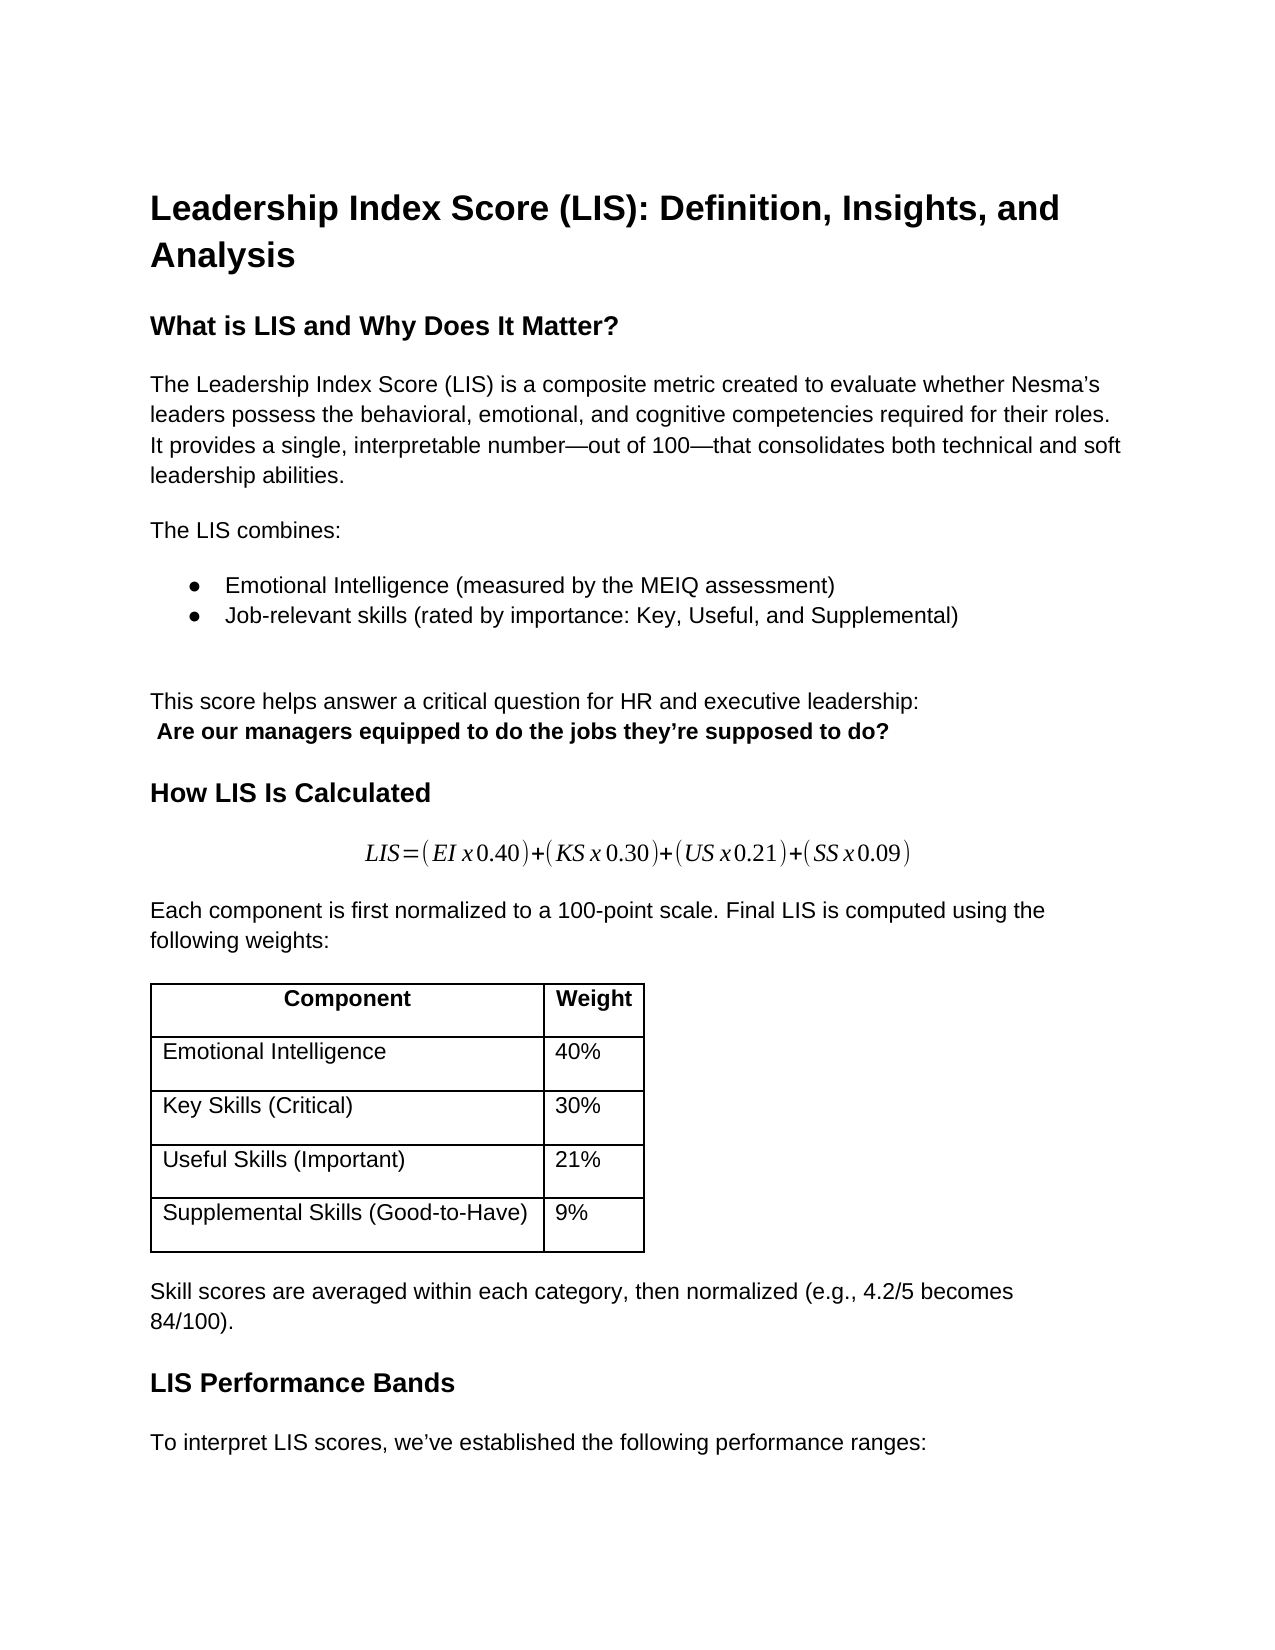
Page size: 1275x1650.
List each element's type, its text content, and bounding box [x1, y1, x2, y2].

subtitle How LIS Is Calculated [150, 777, 1125, 809]
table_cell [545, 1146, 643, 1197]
subtitle Leadership Index Score (LIS): Definition, Insights, and Analysis [150, 187, 1125, 275]
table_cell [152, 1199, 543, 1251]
text Each component is first normalized to a 100-point scale. Final LIS is computed using the following weights: [150, 897, 1125, 954]
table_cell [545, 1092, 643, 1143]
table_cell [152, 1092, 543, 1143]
list Job-relevant skills (rated by importance: Key, Useful, and Supplemental) [187, 602, 1125, 659]
text This score helps answer a critical question for HR and executive leadership: Are our managers equipped to do the jobs they’re supposed to do? [150, 688, 1125, 744]
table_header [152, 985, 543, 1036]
text The Leadership Index Score (LIS) is a composite metric created to evaluate whether Nesma’s leaders possess the behavioral, emotional, and cognitive competencies required for their roles. It provides a single, interpretable number—out of 100—that consolidates both technical and soft leadership abilities. [150, 371, 1125, 488]
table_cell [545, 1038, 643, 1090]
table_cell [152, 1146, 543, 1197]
subtitle What is LIS and Why Does It Matter? [150, 310, 1125, 341]
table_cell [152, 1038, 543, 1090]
text The LIS combines: [150, 517, 1125, 543]
text To interpret LIS scores, we’ve established the following performance ranges: [150, 1428, 1125, 1455]
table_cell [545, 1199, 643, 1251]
text Skill scores are averaged within each category, then normalized (e.g., 4.2/5 becomes 84/100). [150, 1278, 1062, 1334]
list Emotional Intelligence (measured by the MEIQ assessment) [187, 572, 1125, 598]
subtitle LIS Performance Bands [150, 1367, 1125, 1399]
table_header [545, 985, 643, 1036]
